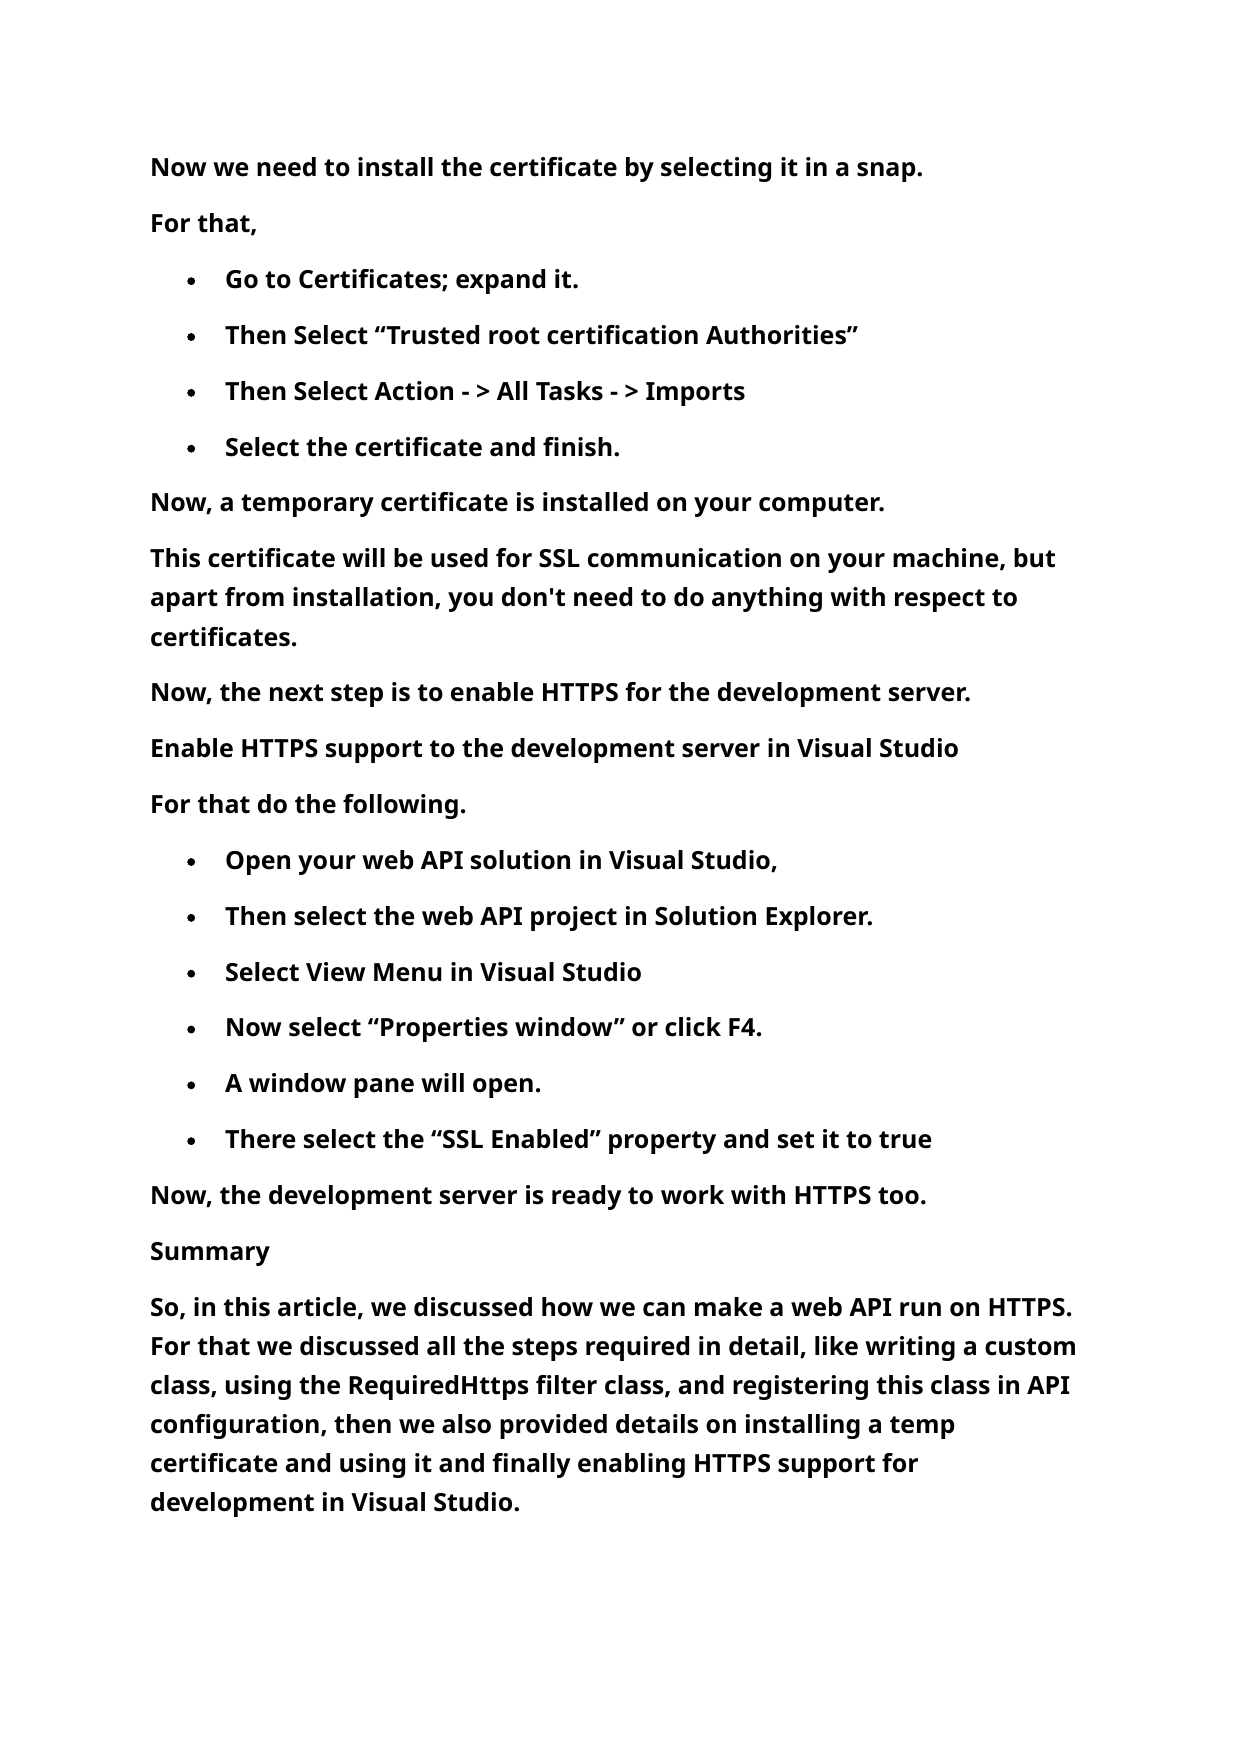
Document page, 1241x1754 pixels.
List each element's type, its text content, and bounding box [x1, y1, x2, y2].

list There select the “SSL Enabled” property and set it to true [187, 1122, 1090, 1156]
text Now, a temporary certificate is installed on your computer. [150, 485, 1090, 519]
text Summary [150, 1233, 1090, 1267]
list Select View Menu in Visual Studio [187, 954, 1090, 988]
text For that, [150, 206, 1090, 240]
list Open your web API solution in Visual Studio, [187, 842, 1090, 877]
text Enable HTTPS support to the development server in Visual Studio [150, 731, 1090, 765]
text Now we need to install the certificate by selecting it in a snap. [150, 150, 1090, 184]
text For that do the following. [150, 787, 1090, 821]
text This certificate will be used for SSL communication on your machine, but apart from installation, you don't need to do anything with respect to certificates. [150, 541, 1090, 653]
list Select the certificate and finish. [187, 429, 1090, 463]
text Now, the development server is ready to work with HTTPS too. [150, 1177, 1090, 1212]
list Then select the web API project in Solution Explorer. [187, 898, 1090, 932]
list Then Select Action - > All Tasks - > Imports [187, 373, 1090, 407]
text So, in this article, we discussed how we can make a web API run on HTTPS. For that we discussed all the steps required in detail, like writing a custom class, using the RequiredHttps filter class, and registering this class in API configuration, then we also provided details on installing a temp certificate and using it and finally enabling HTTPS support for development in Visual Studio. [150, 1289, 1090, 1519]
list Go to Certificates; expand it. [187, 262, 1090, 296]
text Now, the next step is to enable HTTPS for the development server. [150, 675, 1090, 709]
list Now select “Properties window” or click F4. [187, 1010, 1090, 1044]
list Then Select “Trusted root certification Authorities” [187, 317, 1090, 352]
list A window pane will open. [187, 1066, 1090, 1100]
